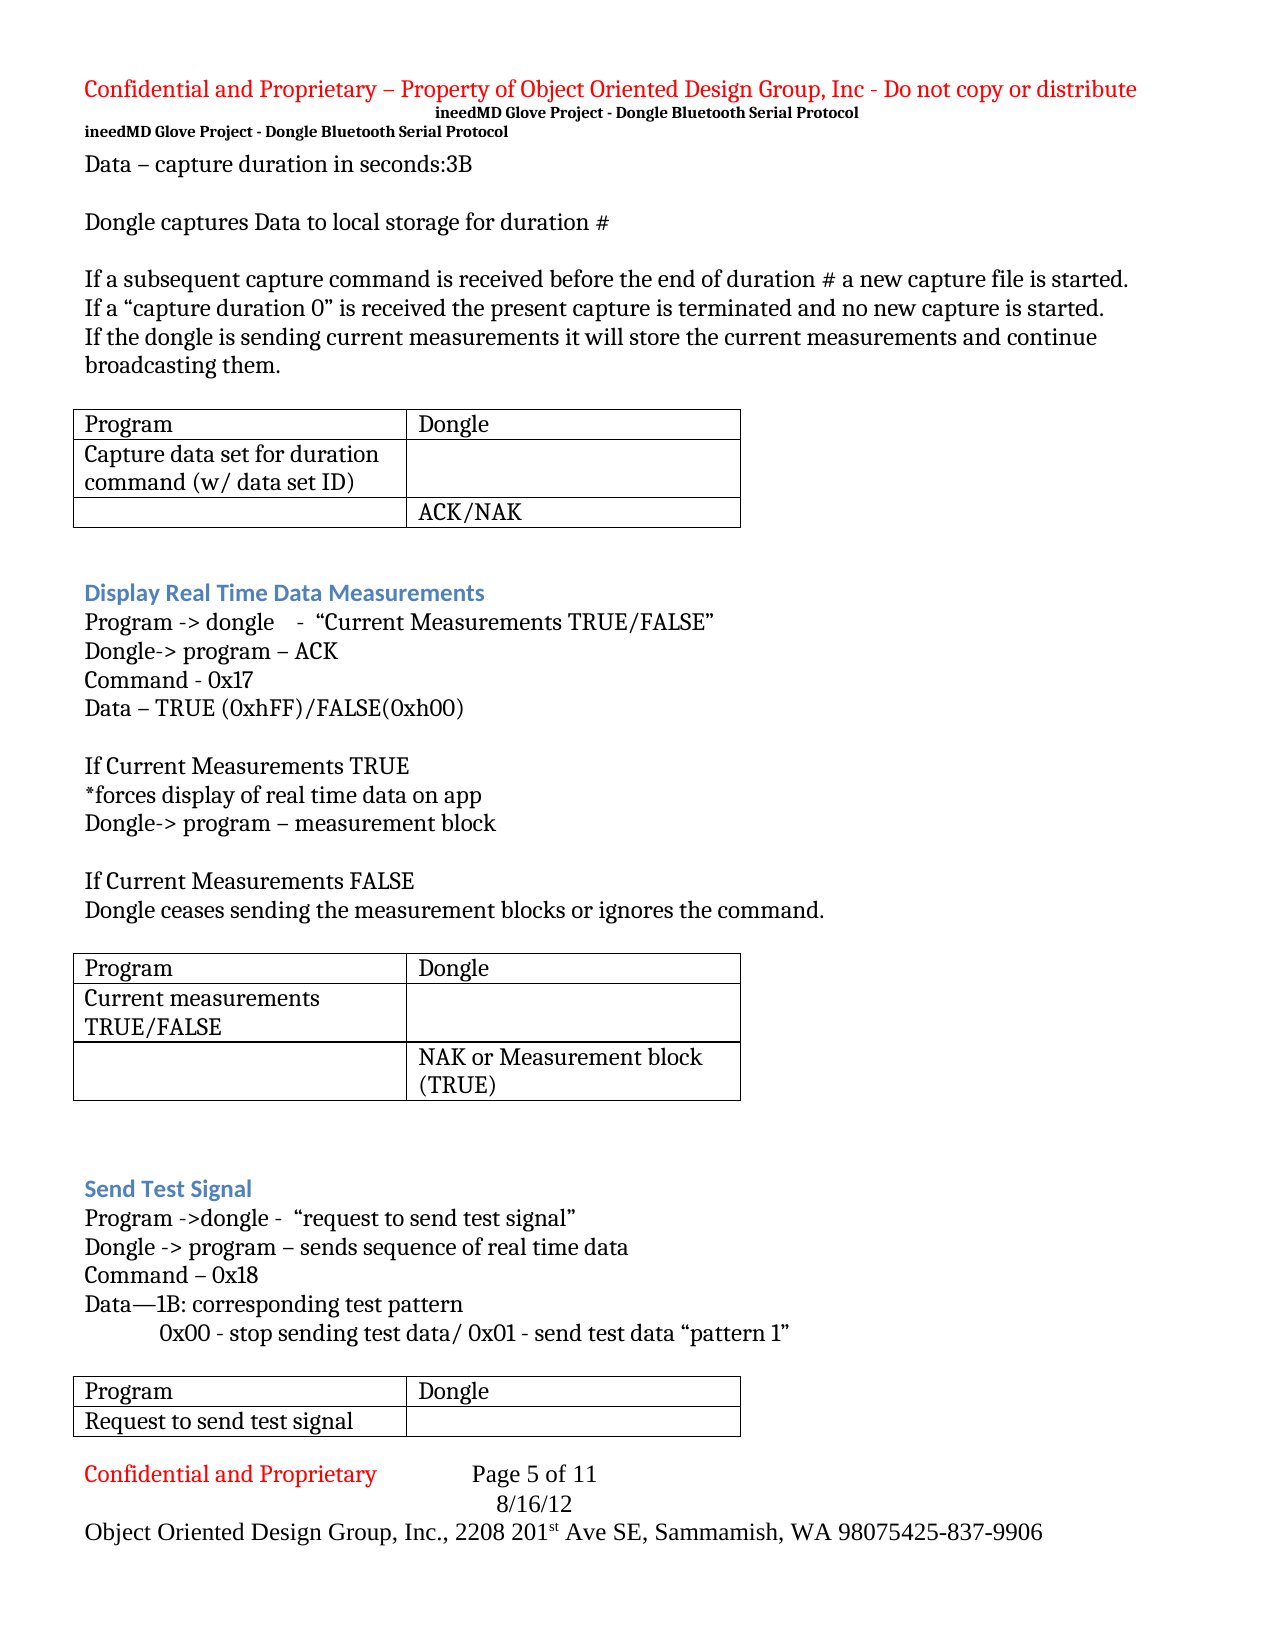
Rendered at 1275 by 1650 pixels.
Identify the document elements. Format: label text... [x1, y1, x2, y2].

table_header Dongle [407, 1377, 740, 1406]
text 0x00 - stop sending test data/ 0x01 - send test data “pattern 1” [84, 1319, 1209, 1347]
text Dongle-> program – measurement block [84, 809, 1209, 838]
text Command – 0x18 [84, 1261, 1209, 1290]
table_cell [74, 498, 406, 527]
table_cell [407, 984, 740, 1041]
table_cell Current measurements TRUE/FALSE [74, 984, 406, 1041]
text Program ->dongle - “request to send test signal” [84, 1204, 1209, 1232]
text *forces display of real time data on app [84, 781, 1209, 809]
text Data – capture duration in seconds:3B [84, 150, 1209, 179]
text Command - 0x17 [84, 666, 1209, 694]
text If a subsequent capture command is received before the end of duration # a new capture file is started. [84, 265, 1209, 294]
text Data – TRUE (0xhFF)/FALSE(0xh00) [84, 694, 1209, 723]
table_cell [407, 440, 740, 497]
text Data—1B: corresponding test pattern [84, 1290, 1209, 1319]
text Dongle-> program – ACK [84, 637, 1209, 666]
text Dongle -> program – sends sequence of real time data [84, 1232, 1209, 1261]
text If Current Measurements FALSE [84, 867, 1209, 896]
text Dongle captures Data to local storage for duration # [84, 207, 1209, 236]
table_cell ACK/NAK [407, 498, 740, 527]
subtitle Display Real Time Data Measurements [84, 577, 1209, 608]
text If a “capture duration 0” is received the present capture is terminated and no new capture is started. [84, 294, 1209, 322]
text Program -> dongle - “Current Measurements TRUE/FALSE” [84, 608, 1209, 637]
table_cell [74, 1043, 406, 1100]
text Dongle ceases sending the measurement blocks or ignores the command. [84, 896, 1209, 924]
table_header Dongle [407, 954, 740, 983]
table_header Program [74, 1377, 406, 1406]
table_header Program [74, 410, 406, 438]
subtitle Send Test Signal [84, 1173, 1209, 1204]
table_cell Capture data set for duration command (w/ data set ID) [74, 440, 406, 497]
table_cell NAK or Measurement block (TRUE) [407, 1043, 740, 1100]
text If the dongle is sending current measurements it will store the current measurements and continue broadcasting them. [84, 322, 1209, 380]
table_cell Request to send test signal [74, 1407, 406, 1436]
text If Current Measurements TRUE [84, 752, 1209, 781]
table_header Dongle [407, 410, 740, 438]
table_header Program [74, 954, 406, 983]
table_cell [407, 1407, 740, 1436]
